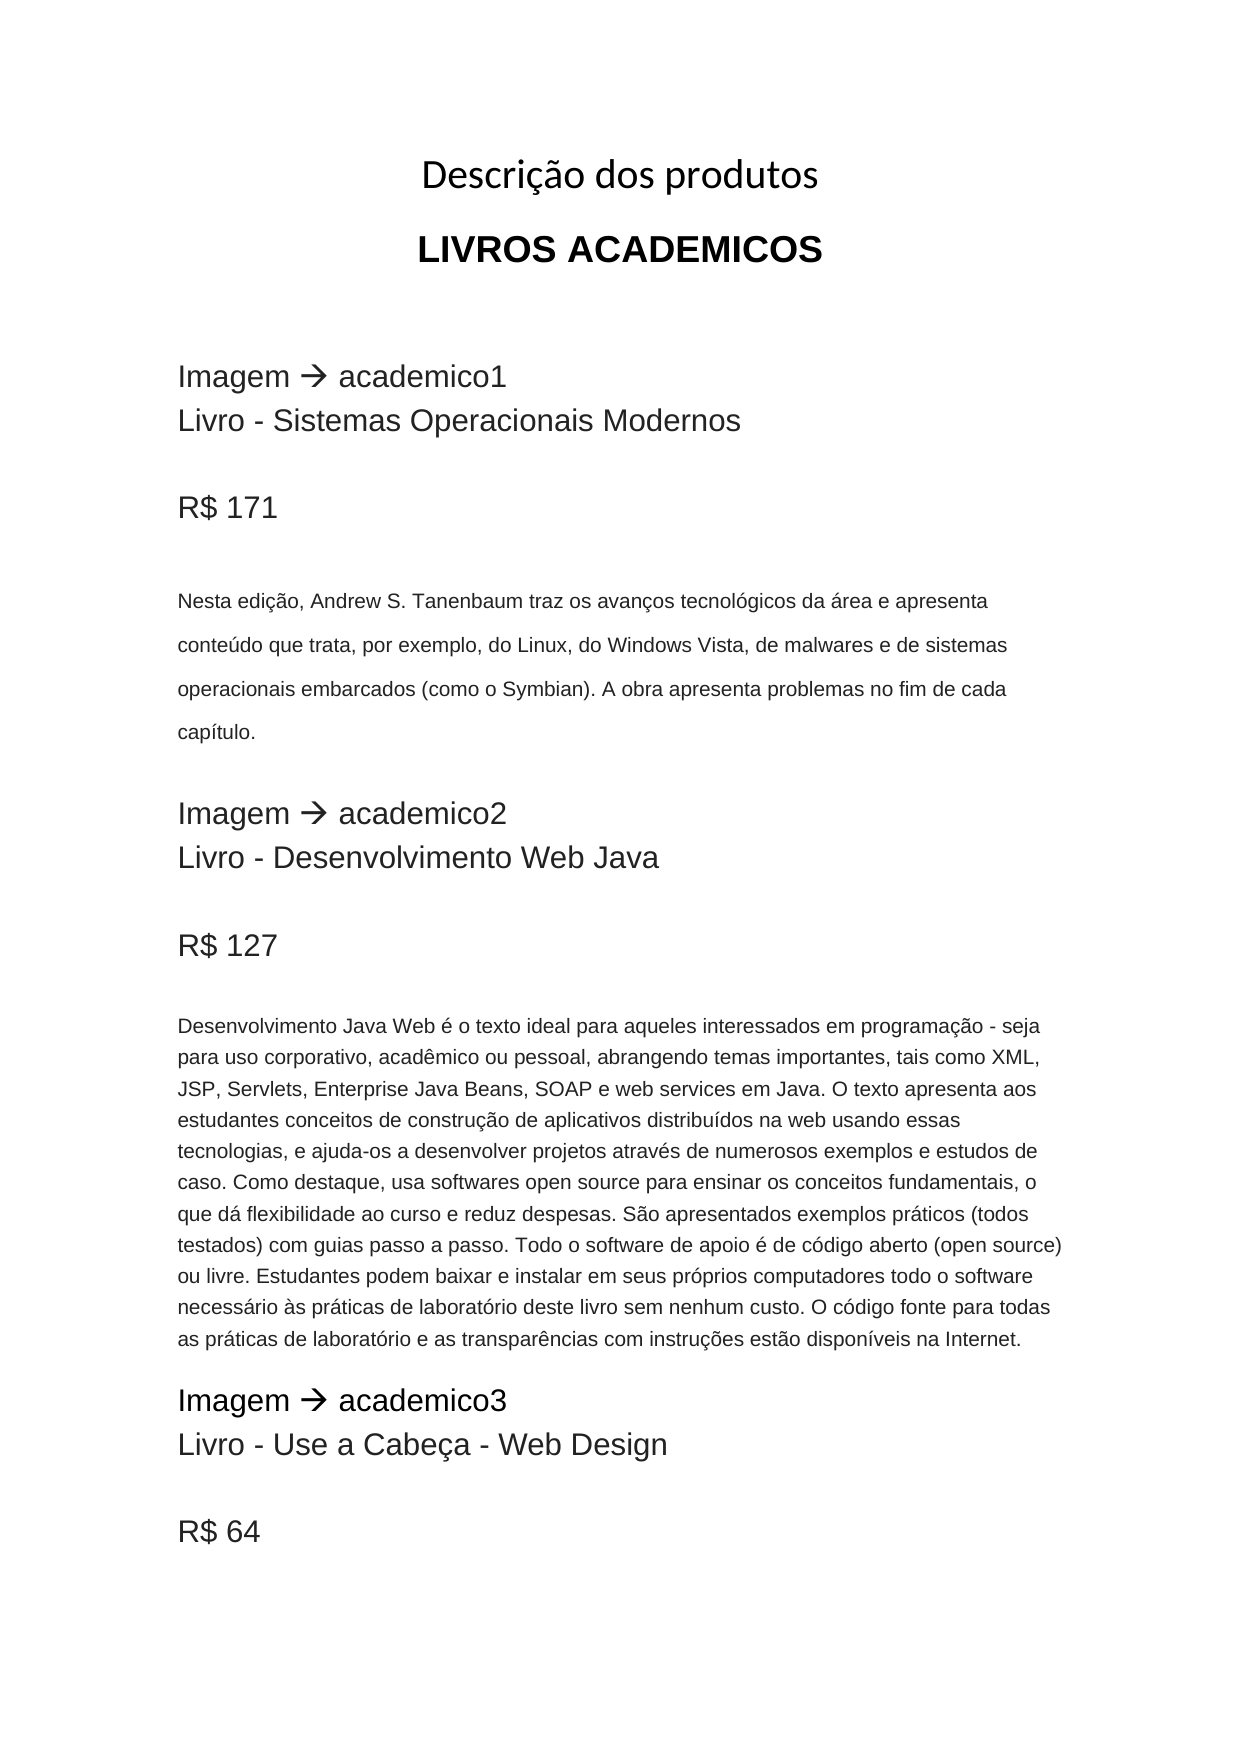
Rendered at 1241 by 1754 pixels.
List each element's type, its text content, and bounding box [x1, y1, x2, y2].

subtitle Livro - Sistemas Operacionais Modernos [177, 394, 1063, 438]
text Imagem academico1 [177, 350, 1063, 394]
subtitle Desenvolvimento Java Web é o texto ideal para aqueles interessados em programação - seja para uso corporativo, acadêmico ou pessoal, abrangendo temas importantes, tais como XML, JSP, Servlets, Enterprise Java Beans, SOAP e web services em Java. O texto apresenta aos estudantes conceitos de construção de aplicativos distribuídos na web usando essas tecnologias, e ajuda-os a desenvolver projetos através de numerosos exemplos e estudos de caso. Como destaque, usa softwares open source para ensinar os conceitos fundamentais, o que dá flexibilidade ao curso e reduz despesas. São apresentados exemplos práticos (todos testados) com guias passo a passo. Todo o software de apoio é de código aberto (open source) ou livre. Estudantes podem baixar e instalar em seus próprios computadores todo o software necessário às práticas de laboratório deste livro sem nenhum custo. O código fonte para todas as práticas de laboratório e as transparências com instruções estão disponíveis na Internet. [177, 1257, 1063, 1350]
text Descrição dos produtos [177, 148, 1063, 198]
text Nesta edição, Andrew S. Tanenbaum traz os avanços tecnológicos da área e apresenta conteúdo que trata, por exemplo, do Linux, do Windows Vista, de malwares e de sistemas operacionais embarcados (como o Symbian). A obra apresenta problemas no fim de cada capítulo. [177, 569, 1063, 744]
subtitle Desenvolvimento Java Web é o texto ideal para aqueles interessados em programação - seja para uso corporativo, acadêmico ou pessoal, abrangendo temas importantes, tais como XML, JSP, Servlets, Enterprise Java Beans, SOAP e web services em Java. O texto apresenta aos estudantes conceitos de construção de aplicativos distribuídos na web usando essas tecnologias, e ajuda-os a desenvolver projetos através de numerosos exemplos e estudos de caso. Como destaque, usa softwares open source para ensinar os conceitos fundamentais, o que dá flexibilidade ao curso e reduz despesas. São apresentados exemplos práticos (todos testados) com guias passo a passo. Todo o software de apoio é de código aberto (open source) ou livre. Estudantes podem baixar e instalar em seus próprios computadores todo o software necessário às práticas de laboratório deste livro sem nenhum custo. O código fonte para todas as práticas de laboratório e as transparências com instruções estão disponíveis na Internet. [177, 1007, 1063, 1233]
text R$ 171 [177, 482, 1063, 525]
text LIVROS ACADEMICOS [177, 227, 1063, 270]
subtitle R$ 64 [177, 1505, 1063, 1549]
subtitle Imagem academico2 [177, 788, 1063, 832]
subtitle R$ 127 [177, 919, 1063, 963]
subtitle Livro - Desenvolvimento Web Java [177, 832, 1063, 875]
subtitle Livro - Use a Cabeça - Web Design [177, 1418, 1063, 1461]
subtitle Imagem academico3 [177, 1382, 1063, 1418]
